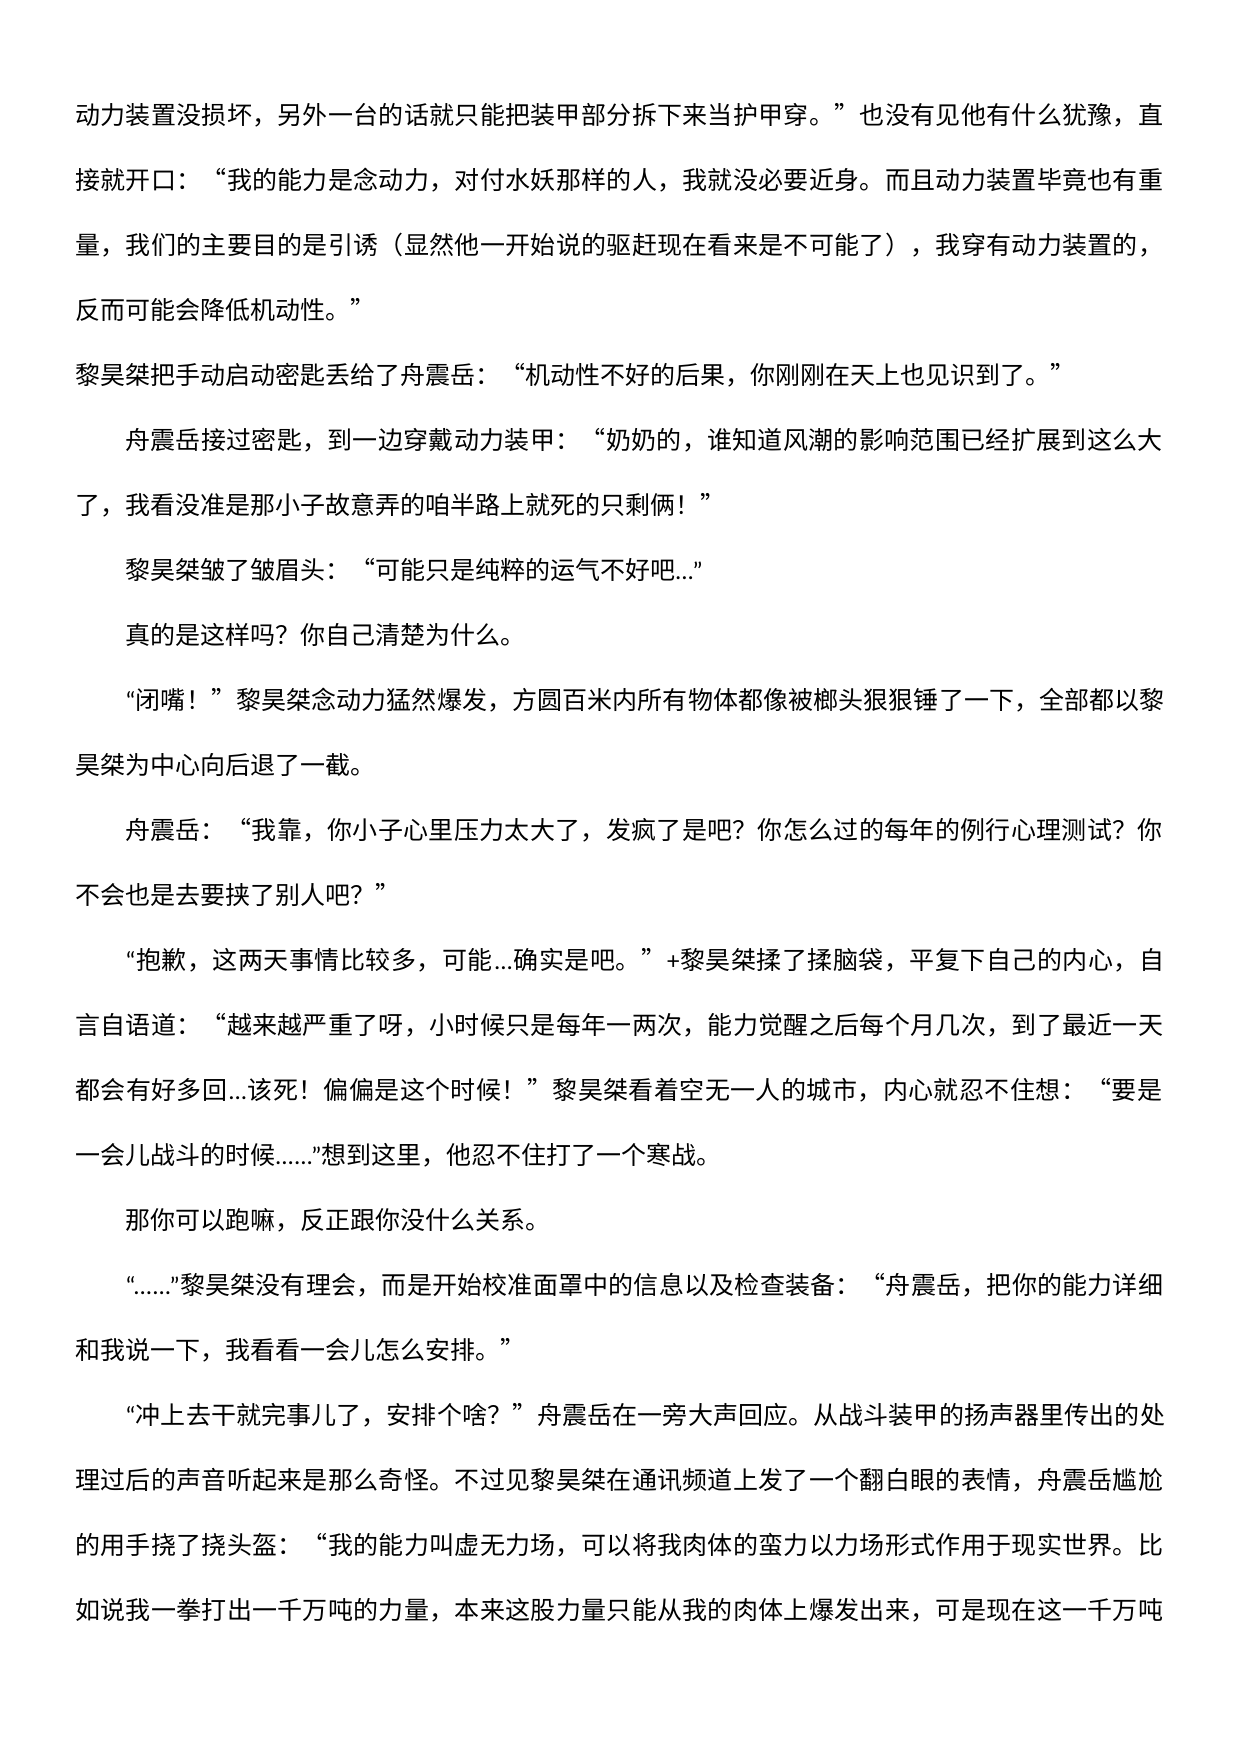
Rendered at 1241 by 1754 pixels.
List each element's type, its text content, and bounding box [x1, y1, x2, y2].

text 黎昊桀把手动启动密匙丢给了舟震岳：“机动性不好的后果，你刚刚在天上也见识到了。” [75, 341, 1165, 406]
text “抱歉，这两天事情比较多，可能...确实是吧。”+黎昊桀揉了揉脑袋，平复下自己的内心，自言自语道：“越来越严重了呀，小时候只是每年一两次，能力觉醒之后每个月几次，到了最近一天都会有好多回...该死！偏偏是这个时候！”黎昊桀看着空无一人的城市，内心就忍不住想：“要是一会儿战斗的时候......”想到这里，他忍不住打了一个寒战。 [75, 926, 1165, 1186]
text 舟震岳：“我靠，你小子心里压力太大了，发疯了是吧？你怎么过的每年的例行心理测试？你不会也是去要挟了别人吧？” [75, 796, 1165, 926]
text 黎昊桀皱了皱眉头：“可能只是纯粹的运气不好吧...” [75, 536, 1165, 601]
text 舟震岳接过密匙，到一边穿戴动力装甲：“奶奶的，谁知道风潮的影响范围已经扩展到这么大了，我看没准是那小子故意弄的咱半路上就死的只剩俩！” [75, 406, 1165, 536]
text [75, 81, 1165, 341]
text “......”黎昊桀没有理会，而是开始校准面罩中的信息以及检查装备：“舟震岳，把你的能力详细和我说一下，我看看一会儿怎么安排。” [75, 1251, 1165, 1381]
text “闭嘴！”黎昊桀念动力猛然爆发，方圆百米内所有物体都像被榔头狠狠锤了一下，全部都以黎昊桀为中心向后退了一截。 [75, 666, 1165, 796]
text 真的是这样吗？你自己清楚为什么。 [75, 601, 1165, 666]
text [75, 1381, 1165, 1641]
text 那你可以跑嘛，反正跟你没什么关系。 [75, 1186, 1165, 1251]
